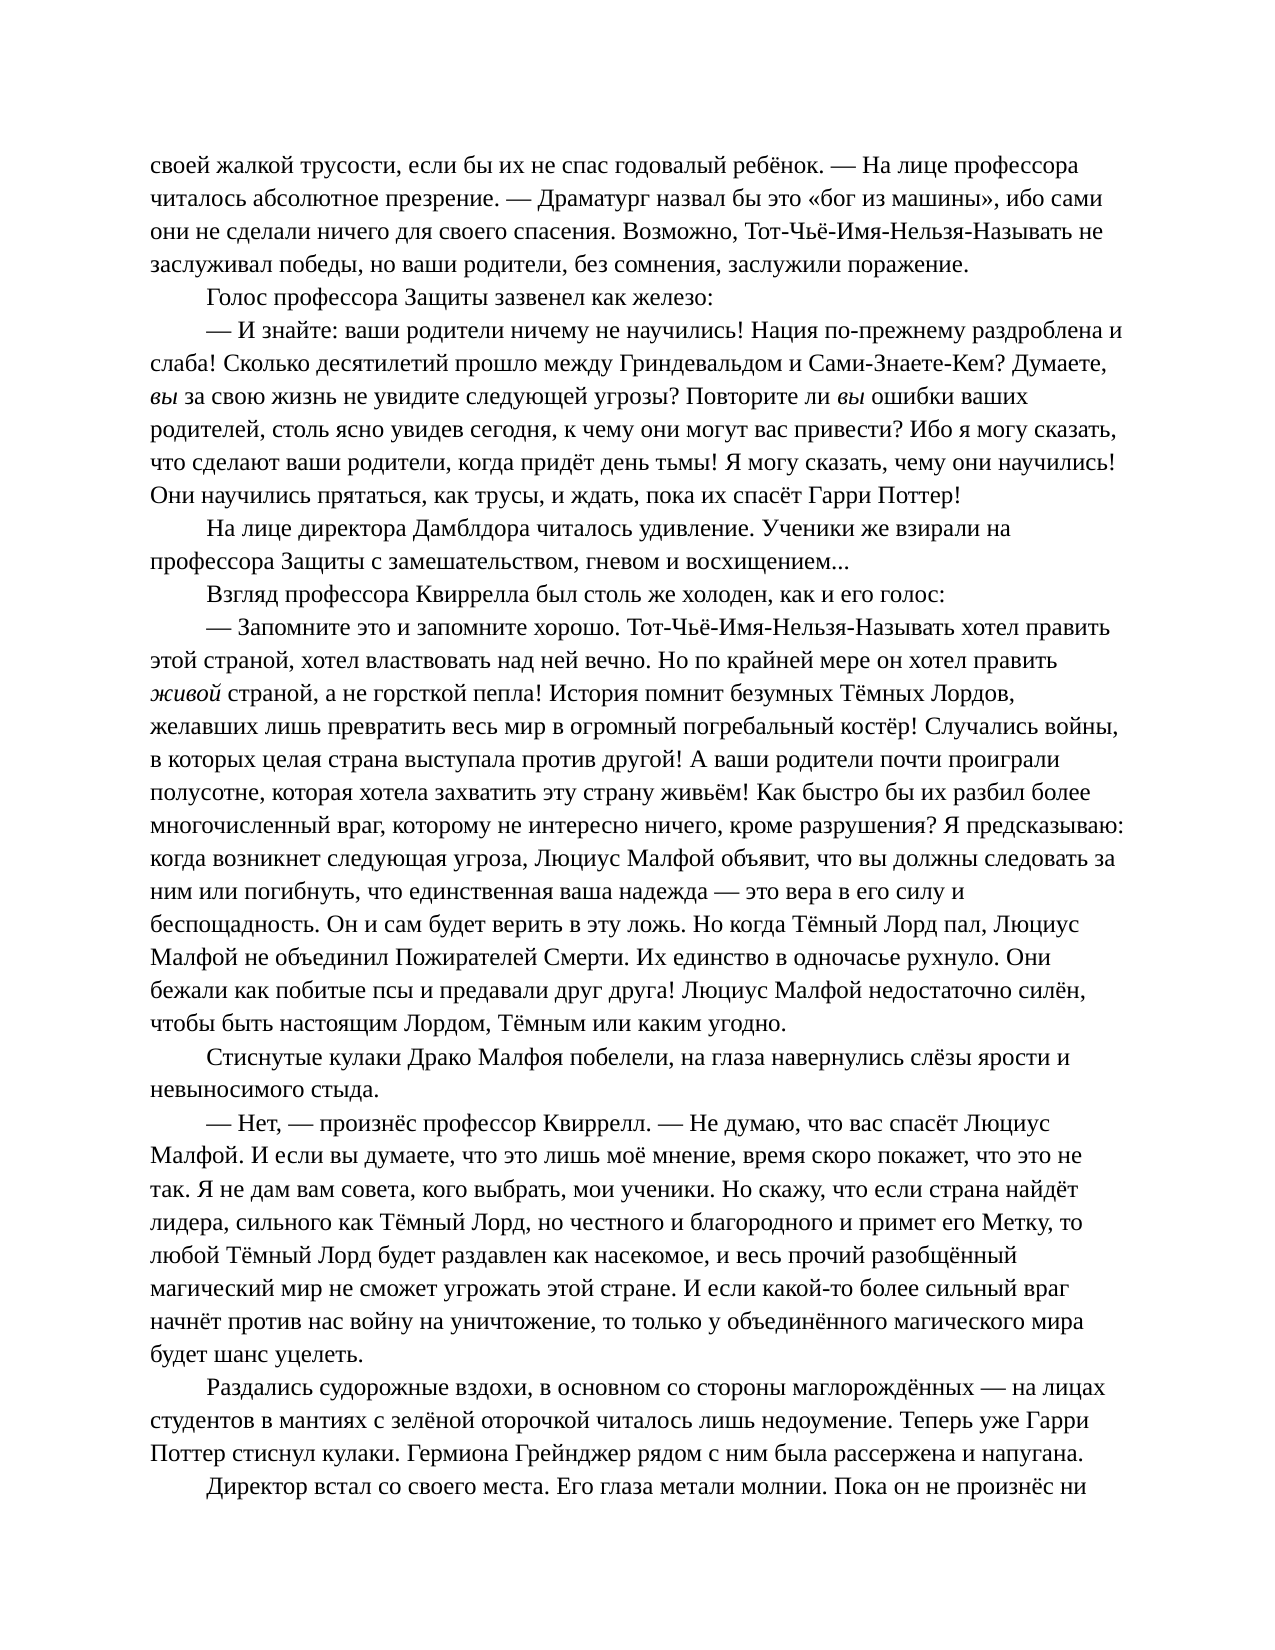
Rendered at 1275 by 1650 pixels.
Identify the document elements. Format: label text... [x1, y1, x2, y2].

text Голос профессора Защиты зазвенел как железо: [150, 282, 1125, 311]
text Взгляд профессора Квиррелла был столь же холоден, как и его голос: [150, 579, 1125, 608]
text Стиснутые кулаки Драко Малфоя побелели, на глаза навернулись слёзы ярости и невыносимого стыда. [150, 1042, 1125, 1103]
text Директор встал со своего места. Его глаза метали молнии. Пока он не произнёс ни слова, но приказ был ясен. [150, 1471, 1125, 1499]
text — Запомните это и запомните хорошо. Тот-Чьё-Имя-Нельзя-Называть хотел править этой страной, хотел властвовать над ней вечно. Но по крайней мере он хотел править живой страной, а не горсткой пепла! История помнит безумных Тёмных Лордов, желавших лишь превратить весь мир в огромный погребальный костёр! Случались войны, в которых целая страна выступала против другой! А ваши родители почти проиграли полусотне, которая хотела захватить эту страну живьём! Как быстро бы их разбил более многочисленный враг, которому не интересно ничего, кроме разрушения? Я предсказываю: когда возникнет следующая угроза, Люциус Малфой объявит, что вы должны следовать за ним или погибнуть, что единственная ваша надежда — это вера в его силу и беспощадность. Он и сам будет верить в эту ложь. Но когда Тёмный Лорд пал, Люциус Малфой не объединил Пожирателей Смерти. Их единство в одночасье рухнуло. Они бежали как побитые псы и предавали друг друга! Люциус Малфой недостаточно силён, чтобы быть настоящим Лордом, Тёмным или каким угодно. [150, 612, 1125, 1037]
text На лице директора Дамблдора читалось удивление. Ученики же взирали на профессора Защиты с замешательством, гневом и восхищением... [150, 513, 1125, 575]
text — Нет, — произнёс профессор Квиррелл. — Не думаю, что вас спасёт Люциус Малфой. И если вы думаете, что это лишь моё мнение, время скоро покажет, что это не так. Я не дам вам совета, кого выбрать, мои ученики. Но скажу, что если страна найдёт лидера, сильного как Тёмный Лорд, но честного и благородного и примет его Метку, то любой Тёмный Лорд будет раздавлен как насекомое, и весь прочий разобщённый магический мир не сможет угрожать этой стране. И если какой-то более сильный враг начнёт против нас войну на уничтожение, то только у объединённого магического мира будет шанс уцелеть. [150, 1108, 1125, 1367]
text Раздались судорожные вздохи, в основном со стороны маглорождённых — на лицах студентов в мантиях с зелёной оторочкой читалось лишь недоумение. Теперь уже Гарри Поттер стиснул кулаки. Гермиона Грейнджер рядом с ним была рассержена и напугана. [150, 1372, 1125, 1467]
text — И знайте: ваши родители ничему не научились! Нация по-прежнему раздроблена и слаба! Сколько десятилетий прошло между Гриндевальдом и Сами-Знаете-Кем? Думаете, вы за свою жизнь не увидите следующей угрозы? Повторите ли вы ошибки ваших родителей, столь ясно увидев сегодня, к чему они могут вас привести? Ибо я могу сказать, что сделают ваши родители, когда придёт день тьмы! Я могу сказать, чему они научились! Они научились прятаться, как трусы, и ждать, пока их спасёт Гарри Поттер! [150, 315, 1125, 509]
